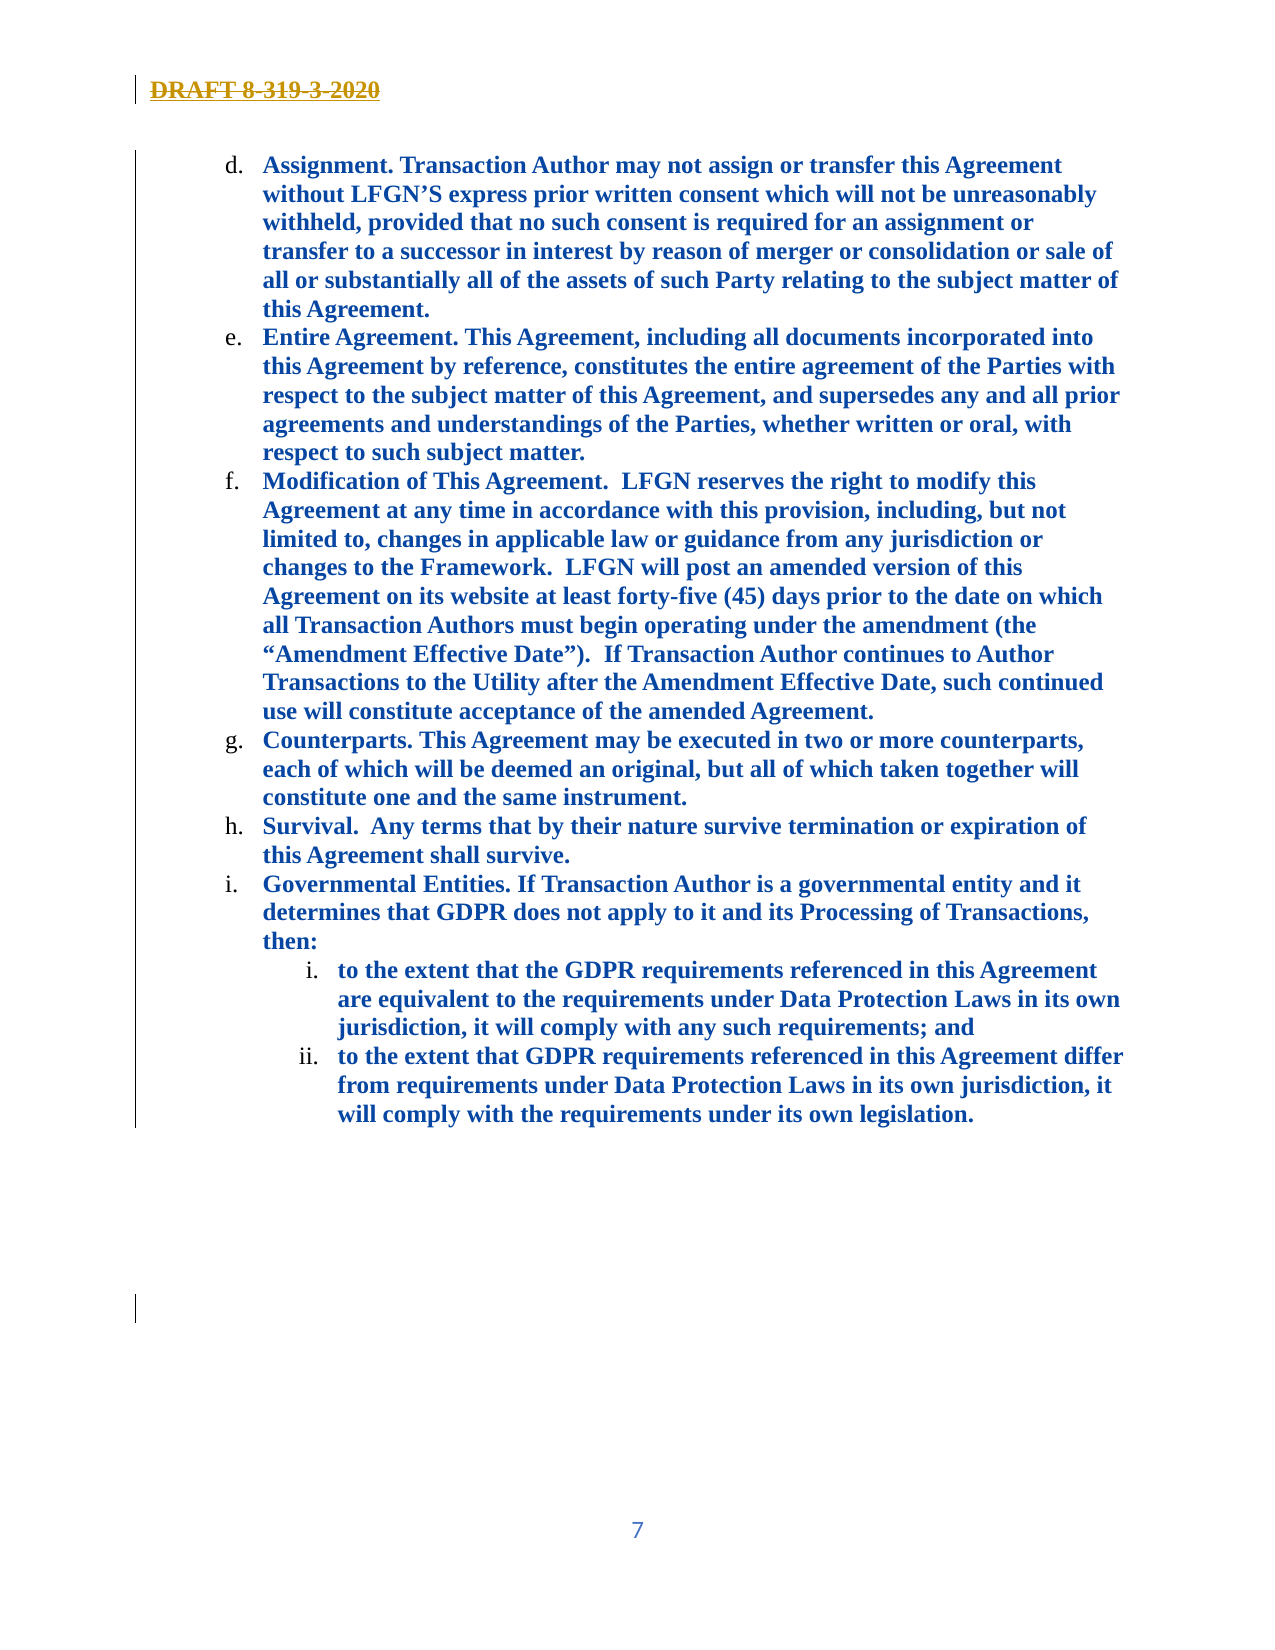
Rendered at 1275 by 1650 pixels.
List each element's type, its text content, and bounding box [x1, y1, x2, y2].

subtitle Entire Agreement. This Agreement, including all documents incorporated into this Agreement by reference, constitutes the entire agreement of the Parties with respect to the subject matter of this Agreement, and supersedes any and all prior agreements and understandings of the Parties, whether written or oral, with respect to such subject matter. [225, 322, 1125, 466]
subtitle Counterparts. This Agreement may be executed in two or more counterparts, each of which will be deemed an original, but all of which taken together will constitute one and the same instrument. [225, 725, 1125, 811]
subtitle to the extent that GDPR requirements referenced in this Agreement differ from requirements under Data Protection Laws in its own jurisdiction, it will comply with the requirements under its own legislation. [319, 1041, 1125, 1127]
subtitle Assignment. Transaction Author may not assign or transfer this Agreement without LFGN’S express prior written consent which will not be unreasonably withheld, provided that no such consent is required for an assignment or transfer to a successor in interest by reason of merger or consolidation or sale of all or substantially all of the assets of such Party relating to the subject matter of this Agreement. [225, 150, 1125, 322]
subtitle Survival. Any terms that by their nature survive termination or expiration of this Agreement shall survive. [225, 811, 1125, 869]
subtitle Modification of This Agreement. LFGN reserves the right to modify this Agreement at any time in accordance with this provision, including, but not limited to, changes in applicable law or guidance from any jurisdiction or changes to the Framework. LFGN will post an amended version of this Agreement on its website at least forty-five (45) days prior to the date on which all Transaction Authors must begin operating under the amendment (the “Amendment Effective Date”). If Transaction Author continues to Author Transactions to the Utility after the Amendment Effective Date, such continued use will constitute acceptance of the amended Agreement. [225, 466, 1125, 725]
subtitle Governmental Entities. If Transaction Author is a governmental entity and it determines that GDPR does not apply to it and its Processing of Transactions, then: [225, 869, 1125, 955]
subtitle to the extent that the GDPR requirements referenced in this Agreement are equivalent to the requirements under Data Protection Laws in its own jurisdiction, it will comply with any such requirements; and [319, 955, 1125, 1041]
